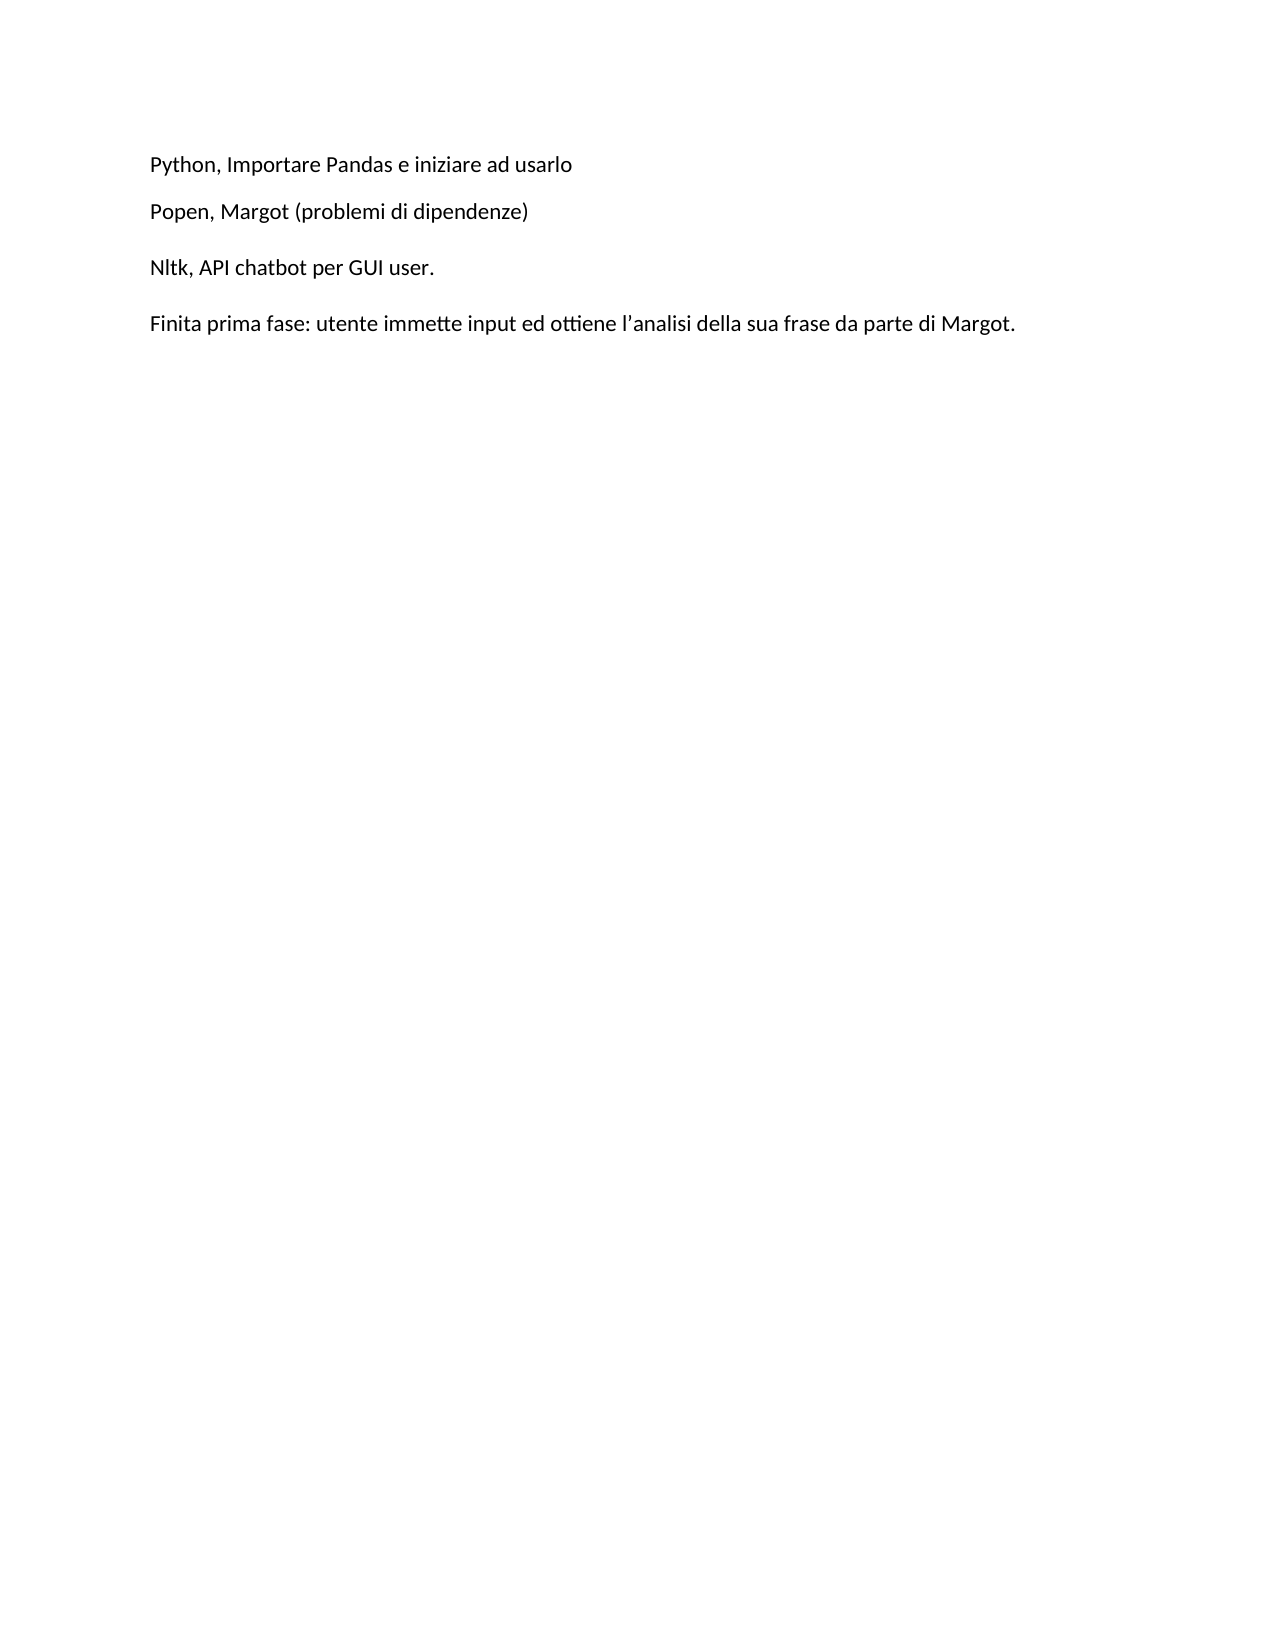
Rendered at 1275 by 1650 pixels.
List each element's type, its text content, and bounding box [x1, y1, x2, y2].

text Popen, Margot (problemi di dipendenze) [150, 197, 1125, 225]
text Python, Importare Pandas e iniziare ad usarlo [150, 150, 1125, 178]
text Nltk, API chatbot per GUI user. [150, 253, 1125, 281]
text Finita prima fase: utente immette input ed ottiene l’analisi della sua frase da parte di Margot. [150, 309, 1125, 337]
